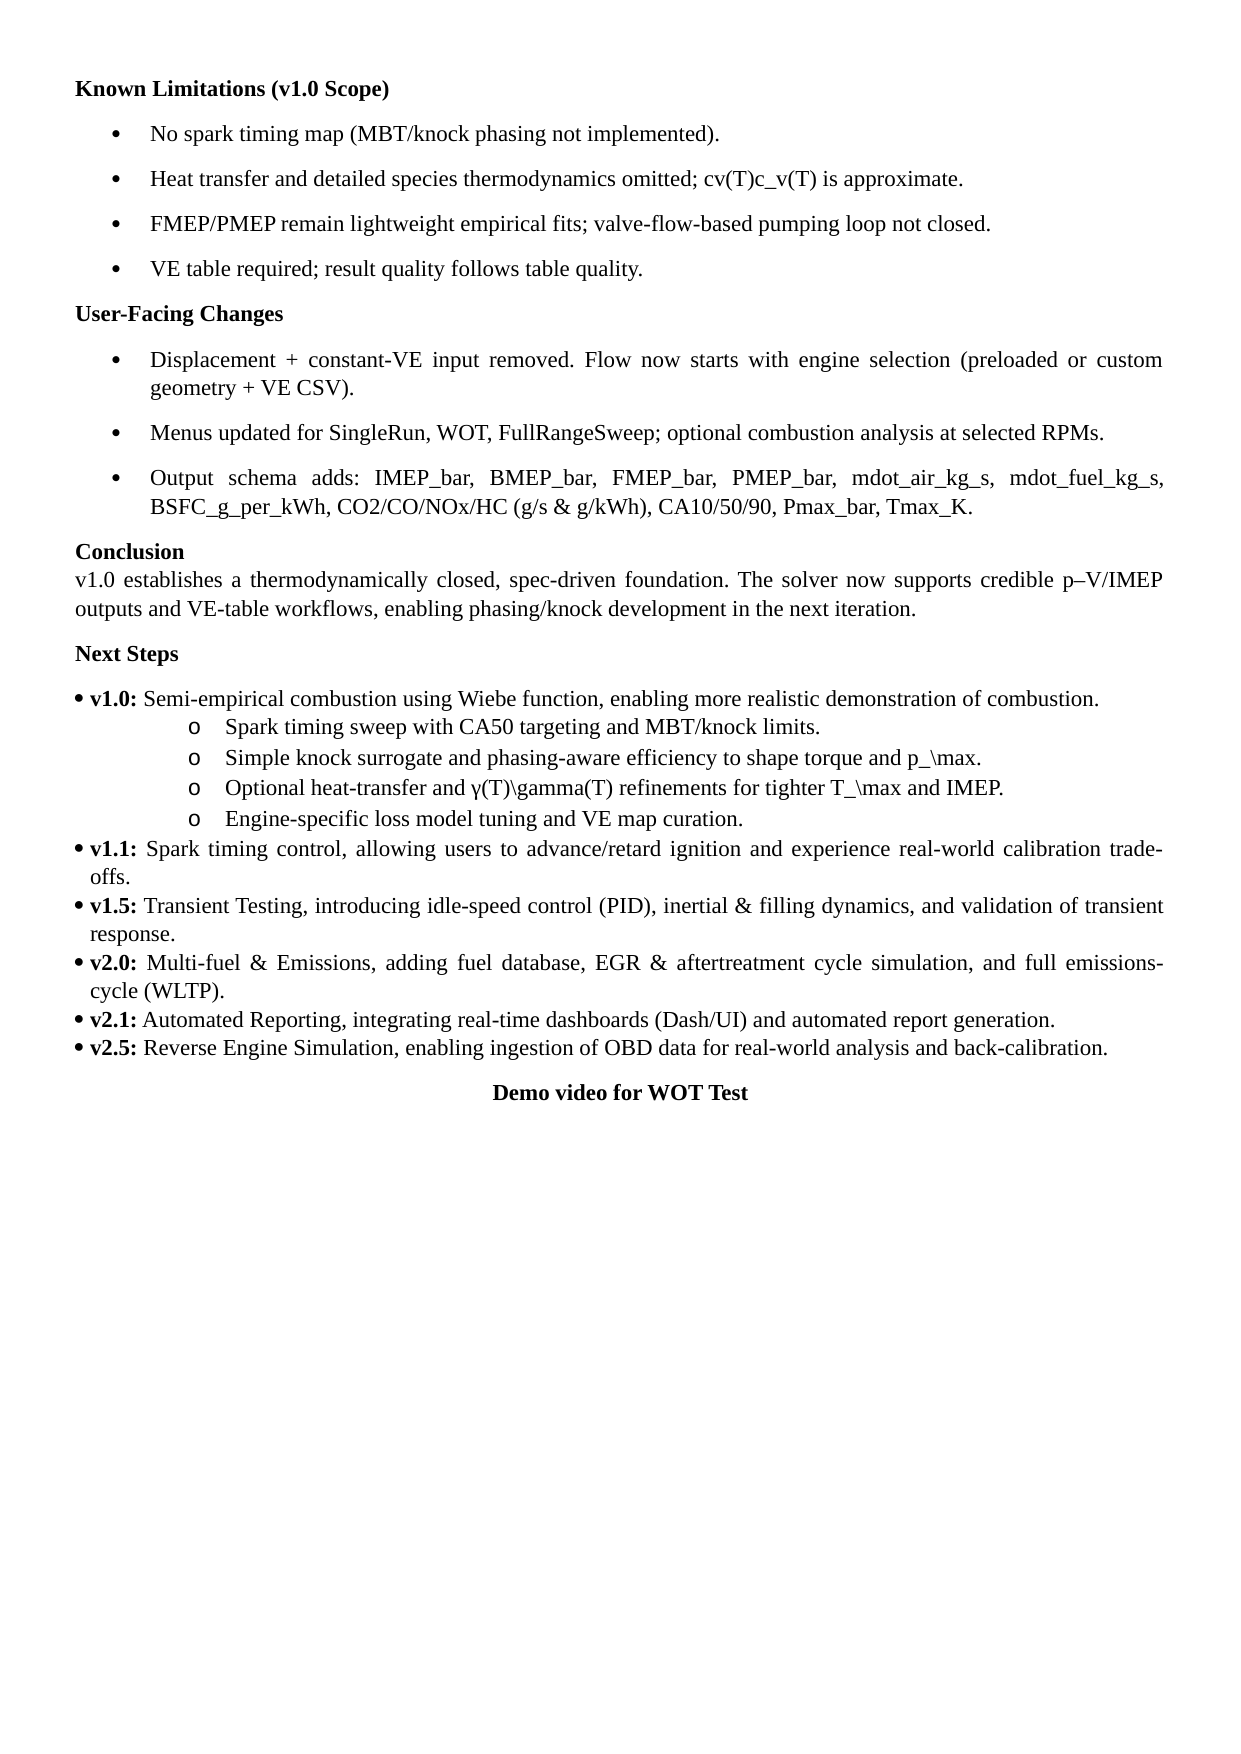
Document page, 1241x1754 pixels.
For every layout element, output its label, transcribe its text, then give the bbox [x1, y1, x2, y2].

text Demo video for WOT Test [75, 1079, 1165, 1106]
list v1.5: Transient Testing, introducing idle-speed control (PID), inertial & filling dynamics, and validation of transient response. [75, 892, 1165, 947]
list FMEP/PMEP remain lightweight empirical fits; valve-flow-based pumping loop not closed. [112, 210, 1165, 237]
list v2.1: Automated Reporting, integrating real-time dashboards (Dash/UI) and automated report generation. [75, 1006, 1165, 1032]
list Spark timing sweep with CA50 targeting and MBT/knock limits. [187, 713, 1165, 742]
list Engine-specific loss model tuning and VE map curation. [187, 804, 1165, 833]
list Heat transfer and detailed species thermodynamics omitted; cv(T)c_v(T) is approximate. [112, 165, 1165, 192]
text Next Steps [75, 640, 1165, 666]
list No spark timing map (MBT/knock phasing not implemented). [112, 120, 1165, 146]
text Conclusion v1.0 establishes a thermodynamically closed, spec-driven foundation. The solver now supports credible p–V/IMEP outputs and VE-table workflows, enabling phasing/knock development in the next iteration. [75, 538, 1165, 621]
list v2.0: Multi-fuel & Emissions, adding fuel database, EGR & aftertreatment cycle simulation, and full emissions-cycle (WLTP). [75, 949, 1165, 1003]
list v1.0: Semi-empirical combustion using Wiebe function, enabling more realistic demonstration of combustion. [75, 685, 1165, 711]
list Menus updated for SingleRun, WOT, FullRangeSweep; optional combustion analysis at selected RPMs. [112, 419, 1165, 446]
list v1.1: Spark timing control, allowing users to advance/retard ignition and experience real-world calibration trade-offs. [75, 835, 1165, 890]
list VE table required; result quality follows table quality. [112, 255, 1165, 282]
text User-Facing Changes [75, 301, 1165, 327]
list Displacement + constant-VE input removed. Flow now starts with engine selection (preloaded or custom geometry + VE CSV). [112, 346, 1165, 400]
list v2.5: Reverse Engine Simulation, enabling ingestion of OBD data for real-world analysis and back-calibration. [75, 1034, 1165, 1060]
list Optional heat-transfer and γ(T)\gamma(T) refinements for tighter T_\max and IMEP. [187, 774, 1165, 802]
text Known Limitations (v1.0 Scope) [75, 75, 1165, 101]
list Output schema adds: IMEP_bar, BMEP_bar, FMEP_bar, PMEP_bar, mdot_air_kg_s, mdot_fuel_kg_s, BSFC_g_per_kWh, CO2/CO/NOx/HC (g/s & g/kWh), CA10/50/90, Pmax_bar, Tmax_K. [112, 464, 1165, 519]
list Simple knock surrogate and phasing-aware efficiency to shape torque and p_\max. [187, 744, 1165, 772]
